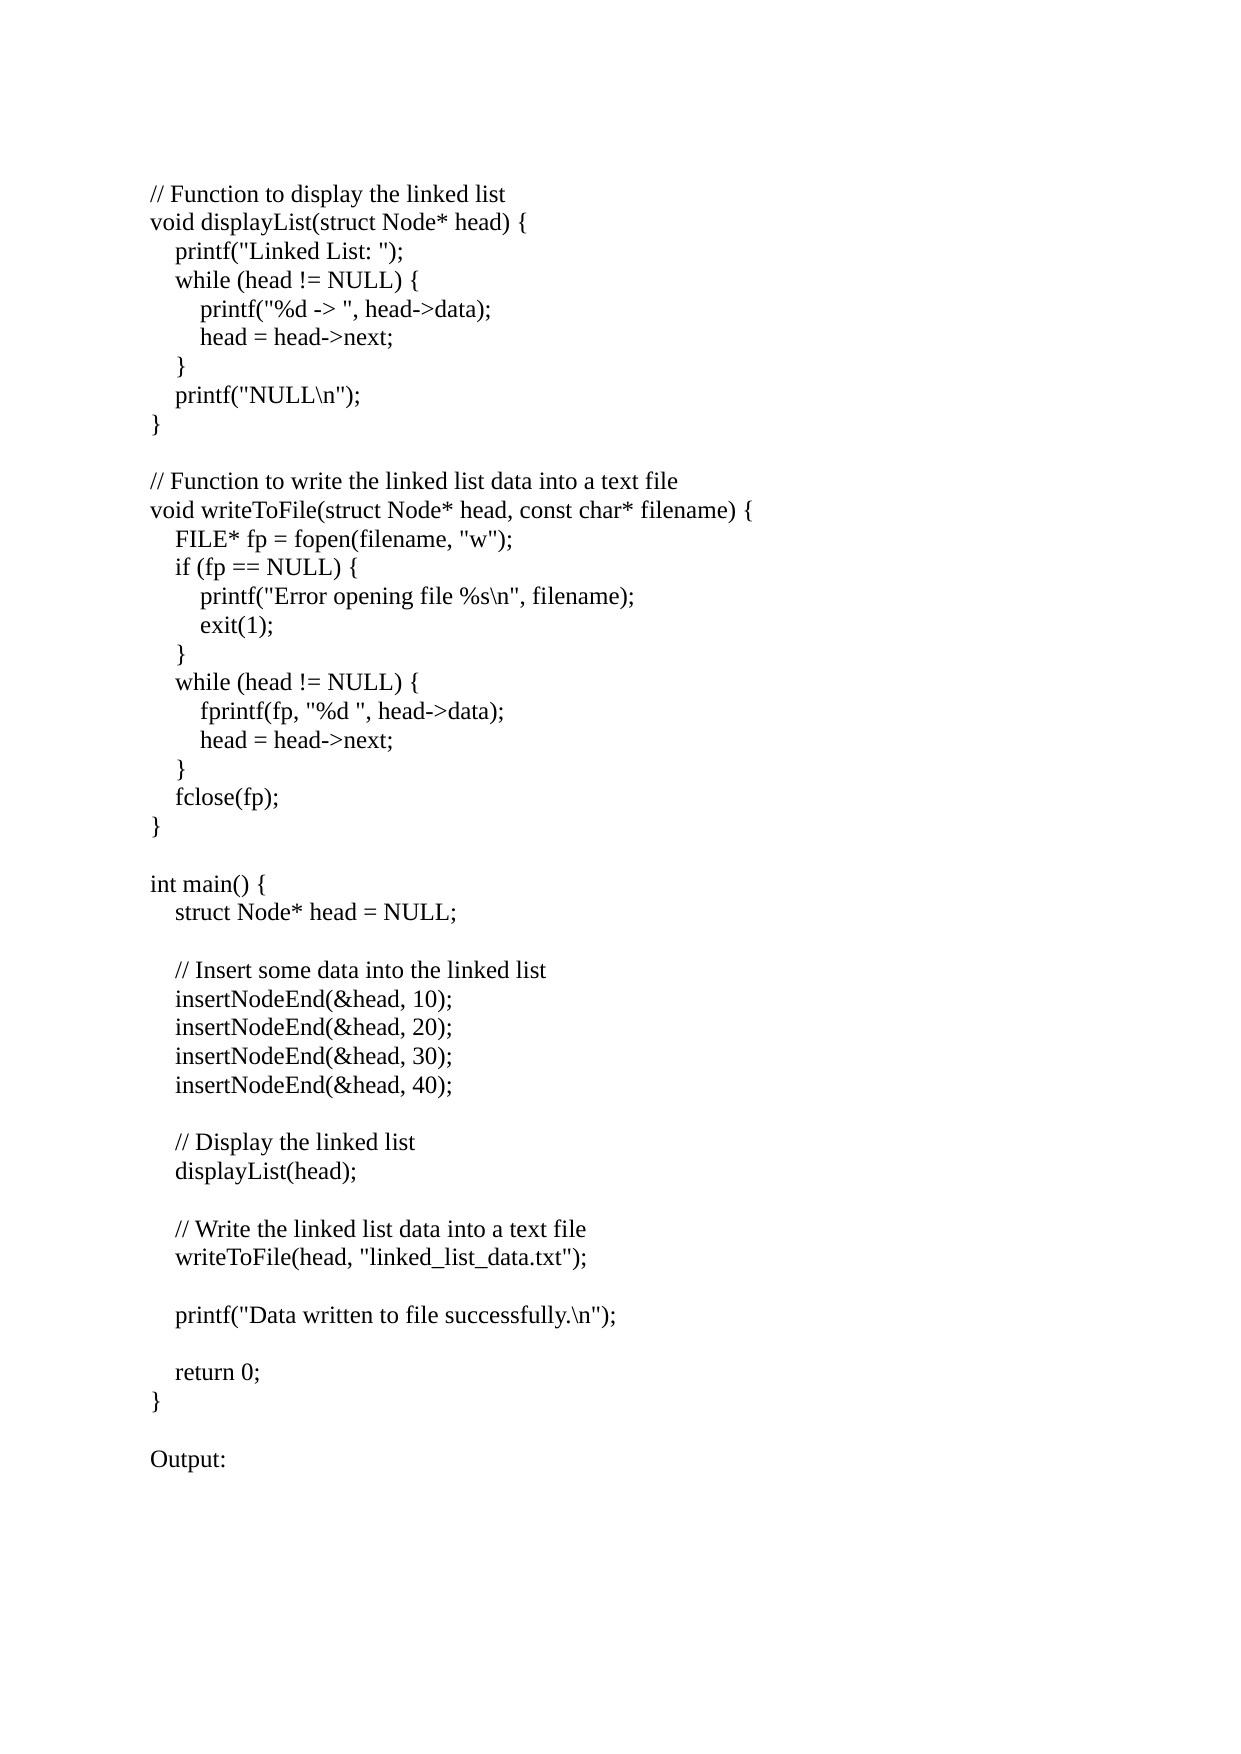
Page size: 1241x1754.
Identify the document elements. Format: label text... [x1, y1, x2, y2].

text } [150, 1386, 1090, 1415]
text FILE* fp = fopen(filename, "w"); [150, 524, 1090, 552]
text writeToFile(head, "linked_list_data.txt"); [150, 1242, 1090, 1271]
text head = head->next; [150, 725, 1090, 754]
text } [150, 811, 1090, 840]
text void displayList(struct Node* head) { [150, 207, 1090, 236]
text // Insert some data into the linked list [150, 955, 1090, 984]
text struct Node* head = NULL; [150, 897, 1090, 926]
text } [150, 409, 1090, 437]
text displayList(head); [150, 1156, 1090, 1185]
text while (head != NULL) { [150, 667, 1090, 696]
text } [150, 351, 1090, 380]
text printf("%d -> ", head->data); [150, 294, 1090, 322]
text fprintf(fp, "%d ", head->data); [150, 696, 1090, 725]
text } [150, 754, 1090, 782]
text // Function to display the linked list [150, 179, 1090, 207]
text insertNodeEnd(&head, 30); [150, 1041, 1090, 1070]
text insertNodeEnd(&head, 10); [150, 984, 1090, 1012]
text // Function to write the linked list data into a text file [150, 466, 1090, 495]
text return 0; [150, 1357, 1090, 1386]
text // Display the linked list [150, 1127, 1090, 1156]
text insertNodeEnd(&head, 20); [150, 1012, 1090, 1041]
text while (head != NULL) { [150, 265, 1090, 294]
text head = head->next; [150, 322, 1090, 351]
text } [150, 639, 1090, 667]
text // Write the linked list data into a text file [150, 1214, 1090, 1242]
text printf("Linked List: "); [150, 236, 1090, 265]
text exit(1); [150, 610, 1090, 639]
text printf("Data written to file successfully.\n"); [150, 1300, 1090, 1329]
text printf("NULL\n"); [150, 380, 1090, 409]
list Output: [150, 1444, 1090, 1472]
text printf("Error opening file %s\n", filename); [150, 581, 1090, 610]
text int main() { [150, 869, 1090, 897]
text fclose(fp); [150, 782, 1090, 811]
text void writeToFile(struct Node* head, const char* filename) { [150, 495, 1090, 524]
text if (fp == NULL) { [150, 552, 1090, 581]
text insertNodeEnd(&head, 40); [150, 1070, 1090, 1099]
